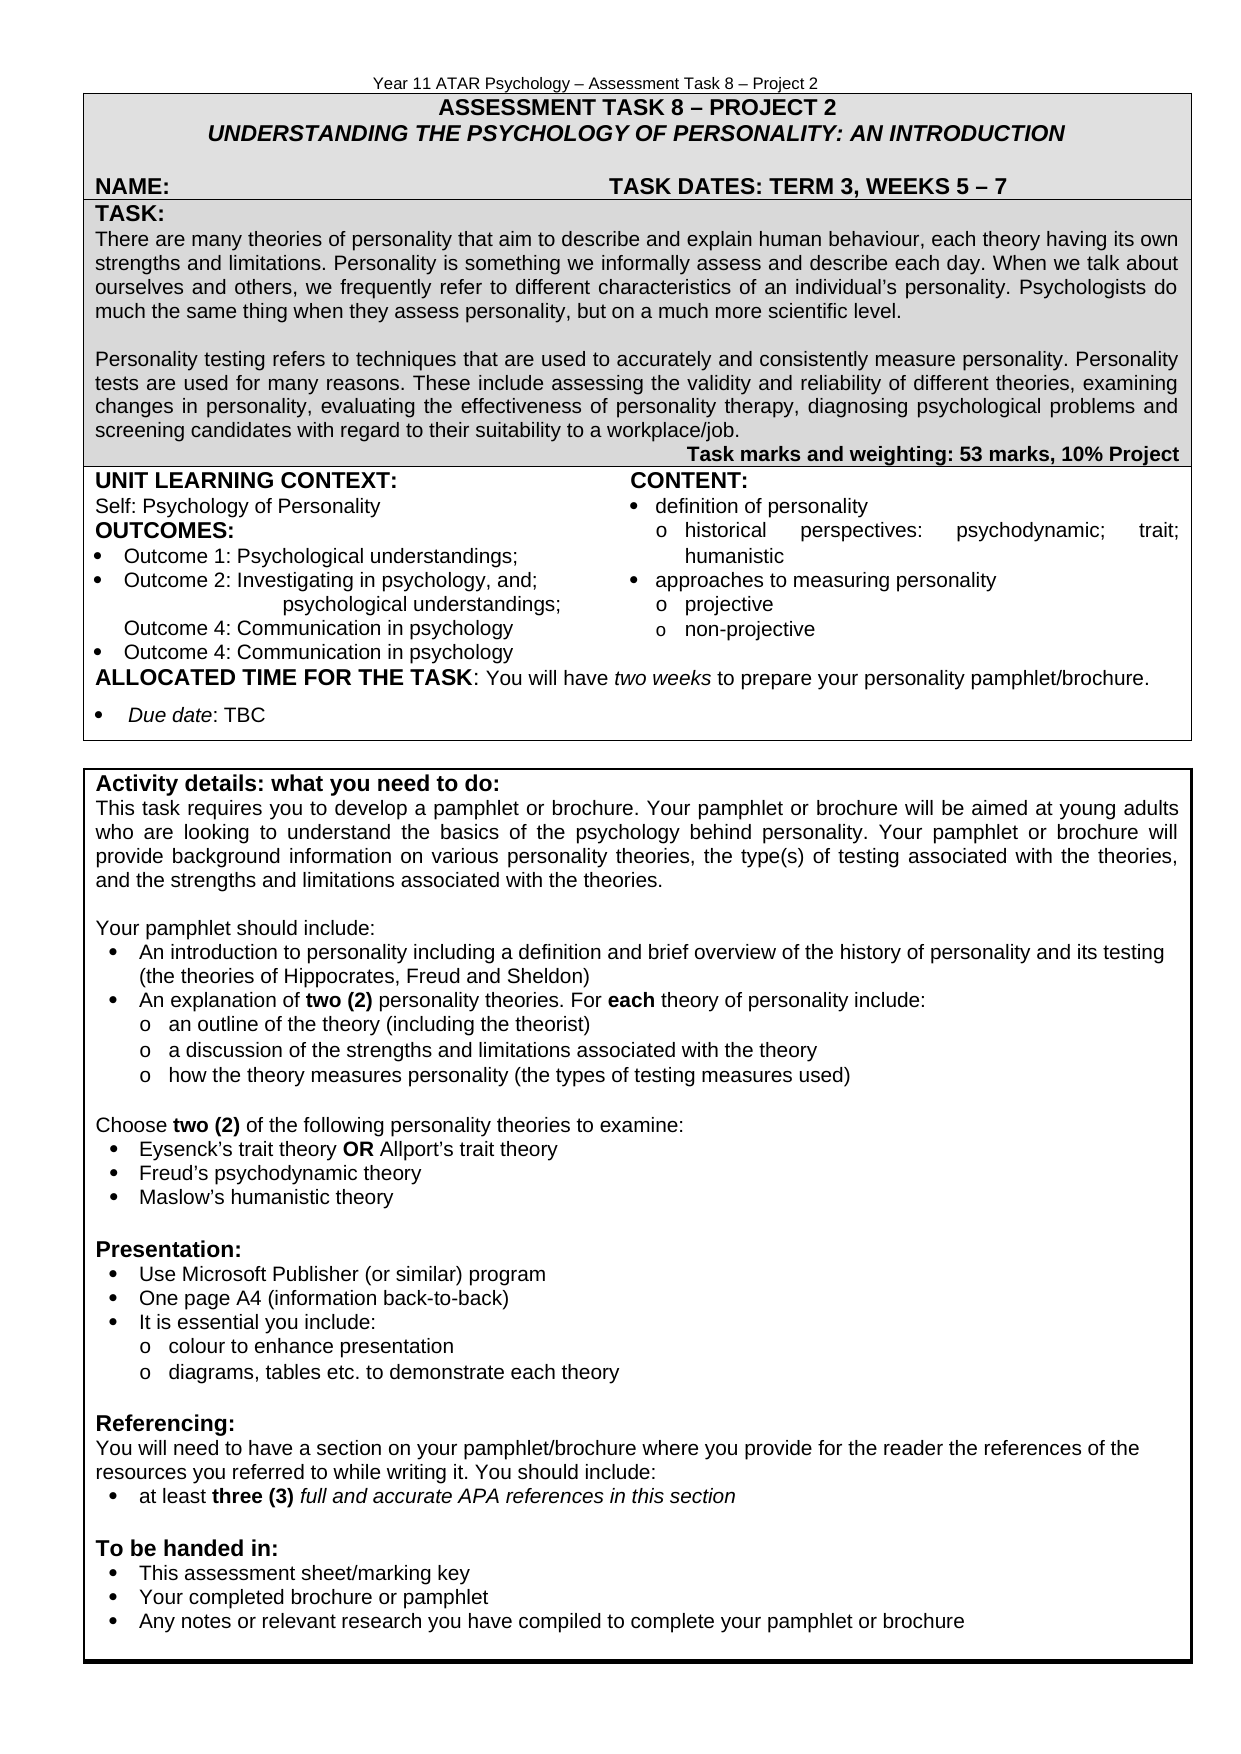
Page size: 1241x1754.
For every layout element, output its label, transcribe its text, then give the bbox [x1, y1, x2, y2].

table_cell ALLOCATED TIME FOR THE TASK: You will have two weeks to prepare your personality pamphlet/brochure. Due date: TBC [84, 664, 1191, 740]
table_header Activity details: what you need to do: This task requires you to develop a pamphlet or brochure. Your pamphlet or brochure will be aimed at young adults who are looking to understand the basics of the psychology behind personality. Your pamphlet or brochure will provide background information on various personality theories, the type(s) of testing associated with the theories, and the strengths and limitations associated with the theories. Your pamphlet should include: An introduction to personality including a definition and brief overview of the history of personality and its testing (the theories of Hippocrates, Freud and Sheldon) An explanation of two (2) personality theories. For each theory of personality include: an outline of the theory (including the theorist) a discussion of the strengths and limitations associated with the theory how the theory measures personality (the types of testing measures used) Choose two (2) of the following personality theories to examine: Eysenck’s trait theory OR Allport’s trait theory Freud’s psychodynamic theory Maslow’s humanistic theory Presentation: Use Microsoft Publisher (or similar) program One page A4 (information back-to-back) It is essential you include: colour to enhance presentation diagrams, tables etc. to demonstrate each theory Referencing: You will need to have a section on your pamphlet/brochure where you provide for the reader the references of the resources you referred to while writing it. You should include: at least three (3) full and accurate APA references in this section To be handed in: This assessment sheet/marking key Your completed brochure or pamphlet Any notes or relevant research you have compiled to complete your pamphlet or brochure [85, 770, 1190, 1659]
table_cell TASK: There are many theories of personality that aim to describe and explain human behaviour, each theory having its own strengths and limitations. Personality is something we informally assess and describe each day. When we talk about ourselves and others, we frequently refer to different characteristics of an individual’s personality. Psychologists do much the same thing when they assess personality, but on a much more scientific level. Personality testing refers to techniques that are used to accurately and consistently measure personality. Personality tests are used for many reasons. These include assessing the validity and reliability of different theories, examining changes in personality, evaluating the effectiveness of personality therapy, diagnosing psychological problems and screening candidates with regard to their suitability to a workplace/job. Task marks and weighting: 53 marks, 10% Project [84, 200, 1191, 466]
table_cell CONTENT: definition of personality historical perspectives: psychodynamic; trait; humanistic approaches to measuring personality projective non-projective [619, 467, 1191, 664]
table_header ASSESSMENT TASK 8 – PROJECT 2 UNDERSTANDING THE PSYCHOLOGY OF PERSONALITY: AN INTRODUCTION NAME: TASK DATES: TERM 3, WEEKS 5 – 7 [84, 94, 1191, 199]
table_cell UNIT LEARNING CONTEXT: Self: Psychology of Personality OUTCOMES: Outcome 1: Psychological understandings; Outcome 2: Investigating in psychology, and; psychological understandings; Outcome 4: Communication in psychology Outcome 4: Communication in psychology [84, 467, 619, 664]
